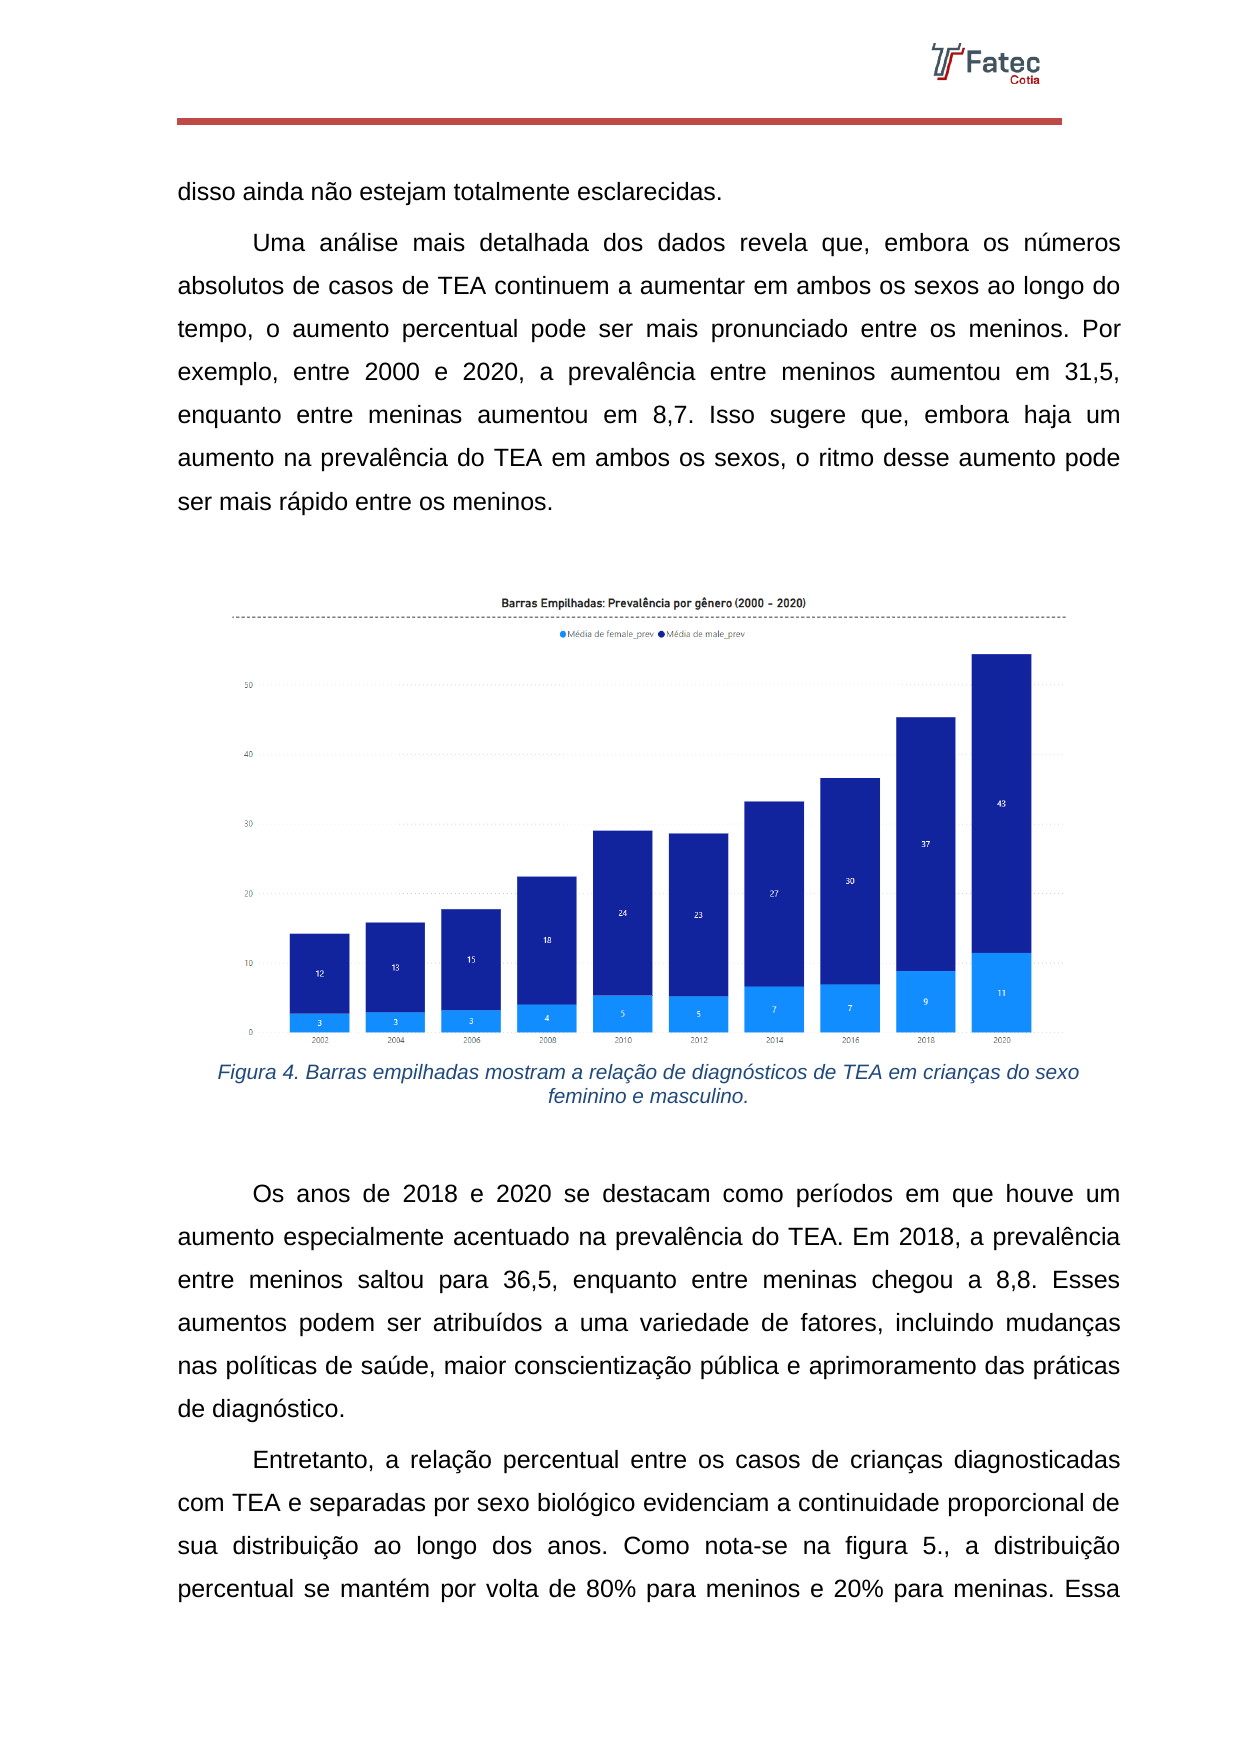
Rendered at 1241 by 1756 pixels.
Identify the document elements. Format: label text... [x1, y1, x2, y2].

text Os anos de 2018 e 2020 se destacam como períodos em que houve um aumento especialmente acentuado na prevalência do TEA. Em 2018, a prevalência entre meninos saltou para 36,5, enquanto entre meninas chegou a 8,8. Esses aumentos podem ser atribuídos a uma variedade de fatores, incluindo mudanças nas políticas de saúde, maior conscientização pública e aprimoramento das práticas de diagnóstico. [177, 1179, 1122, 1423]
picture [931, 43, 1040, 84]
text Uma análise mais detalhada dos dados revela que, embora os números absolutos de casos de TEA continuem a aumentar em ambos os sexos ao longo do tempo, o aumento percentual pode ser mais pronunciado entre os meninos. Por exemplo, entre 2000 e 2020, a prevalência entre meninos aumentou em 31,5, enquanto entre meninas aumentou em 8,7. Isso sugere que, embora haja um aumento na prevalência do TEA em ambos os sexos, o ritmo desse aumento pode ser mais rápido entre os meninos. [177, 228, 1122, 515]
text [177, 177, 1122, 206]
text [177, 1445, 1122, 1603]
picture [232, 587, 1067, 1052]
text Figura 4. Barras empilhadas mostram a relação de diagnósticos de TEA em crianças do sexo feminino e masculino. [177, 1059, 1122, 1107]
